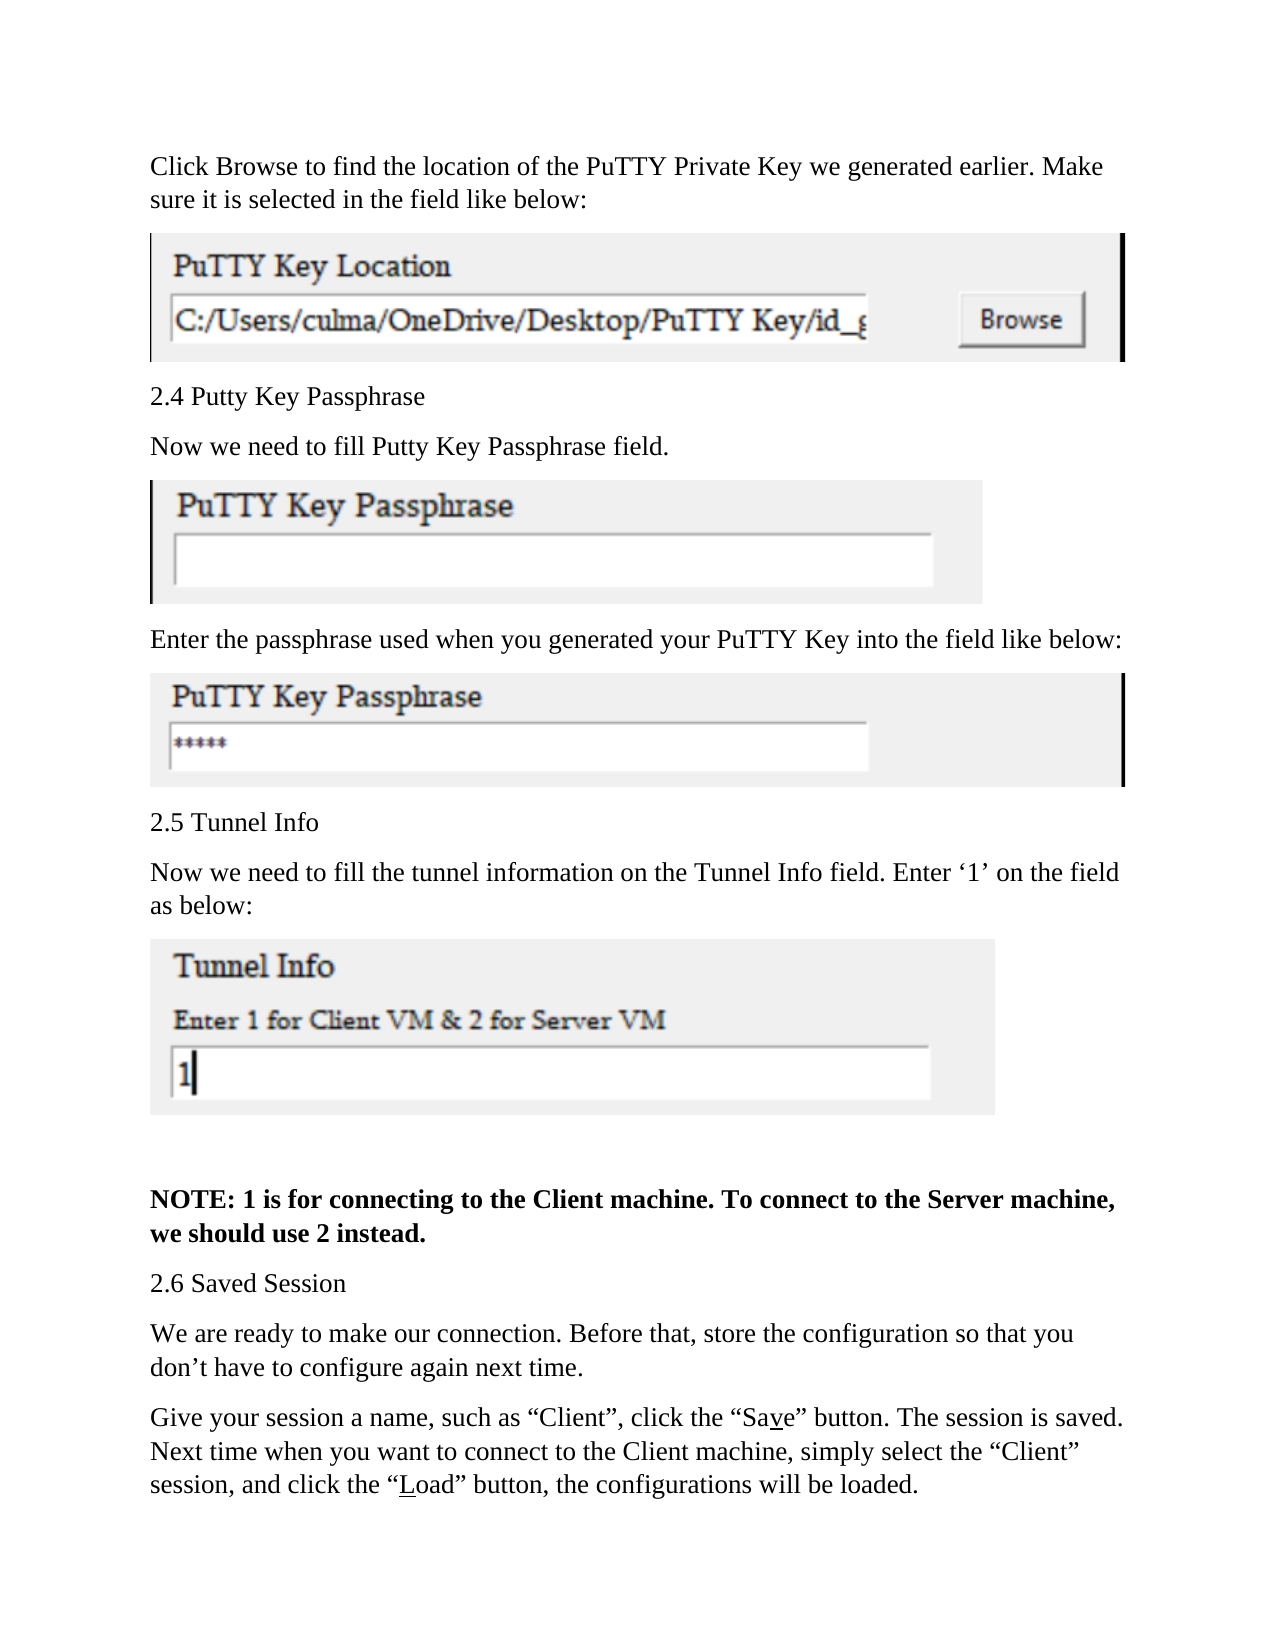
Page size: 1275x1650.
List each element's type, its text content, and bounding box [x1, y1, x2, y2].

text Now we need to fill Putty Key Passphrase field. [150, 430, 1125, 462]
text 2.6 Saved Session [150, 1267, 1125, 1298]
text Now we need to fill the tunnel information on the Tunnel Info field. Enter ‘1’ on the field as below: [150, 856, 1125, 921]
text Enter the passphrase used when you generated your PuTTY Key into the field like below: [150, 623, 1125, 654]
picture [150, 939, 996, 1115]
text 2.4 Putty Key Passphrase [150, 380, 1125, 411]
picture [150, 673, 1125, 787]
text We are ready to make our connection. Before that, store the configuration so that you don’t have to configure again next time. [150, 1318, 1125, 1382]
text NOTE: 1 is for connecting to the Client machine. To connect to the Server machine, we should use 2 instead. [150, 1184, 1125, 1248]
text 2.5 Tunnel Info [150, 806, 1125, 837]
picture [150, 233, 1125, 362]
text Give your session a name, such as “Client”, click the “Save” button. The session is saved. Next time when you want to connect to the Client machine, simply select the “Client” session, and click the “Load” button, the configurations will be loaded. [150, 1401, 1125, 1499]
picture [150, 480, 983, 604]
text Click Browse to find the location of the PuTTY Private Key we generated earlier. Make sure it is selected in the field like below: [150, 150, 1125, 215]
